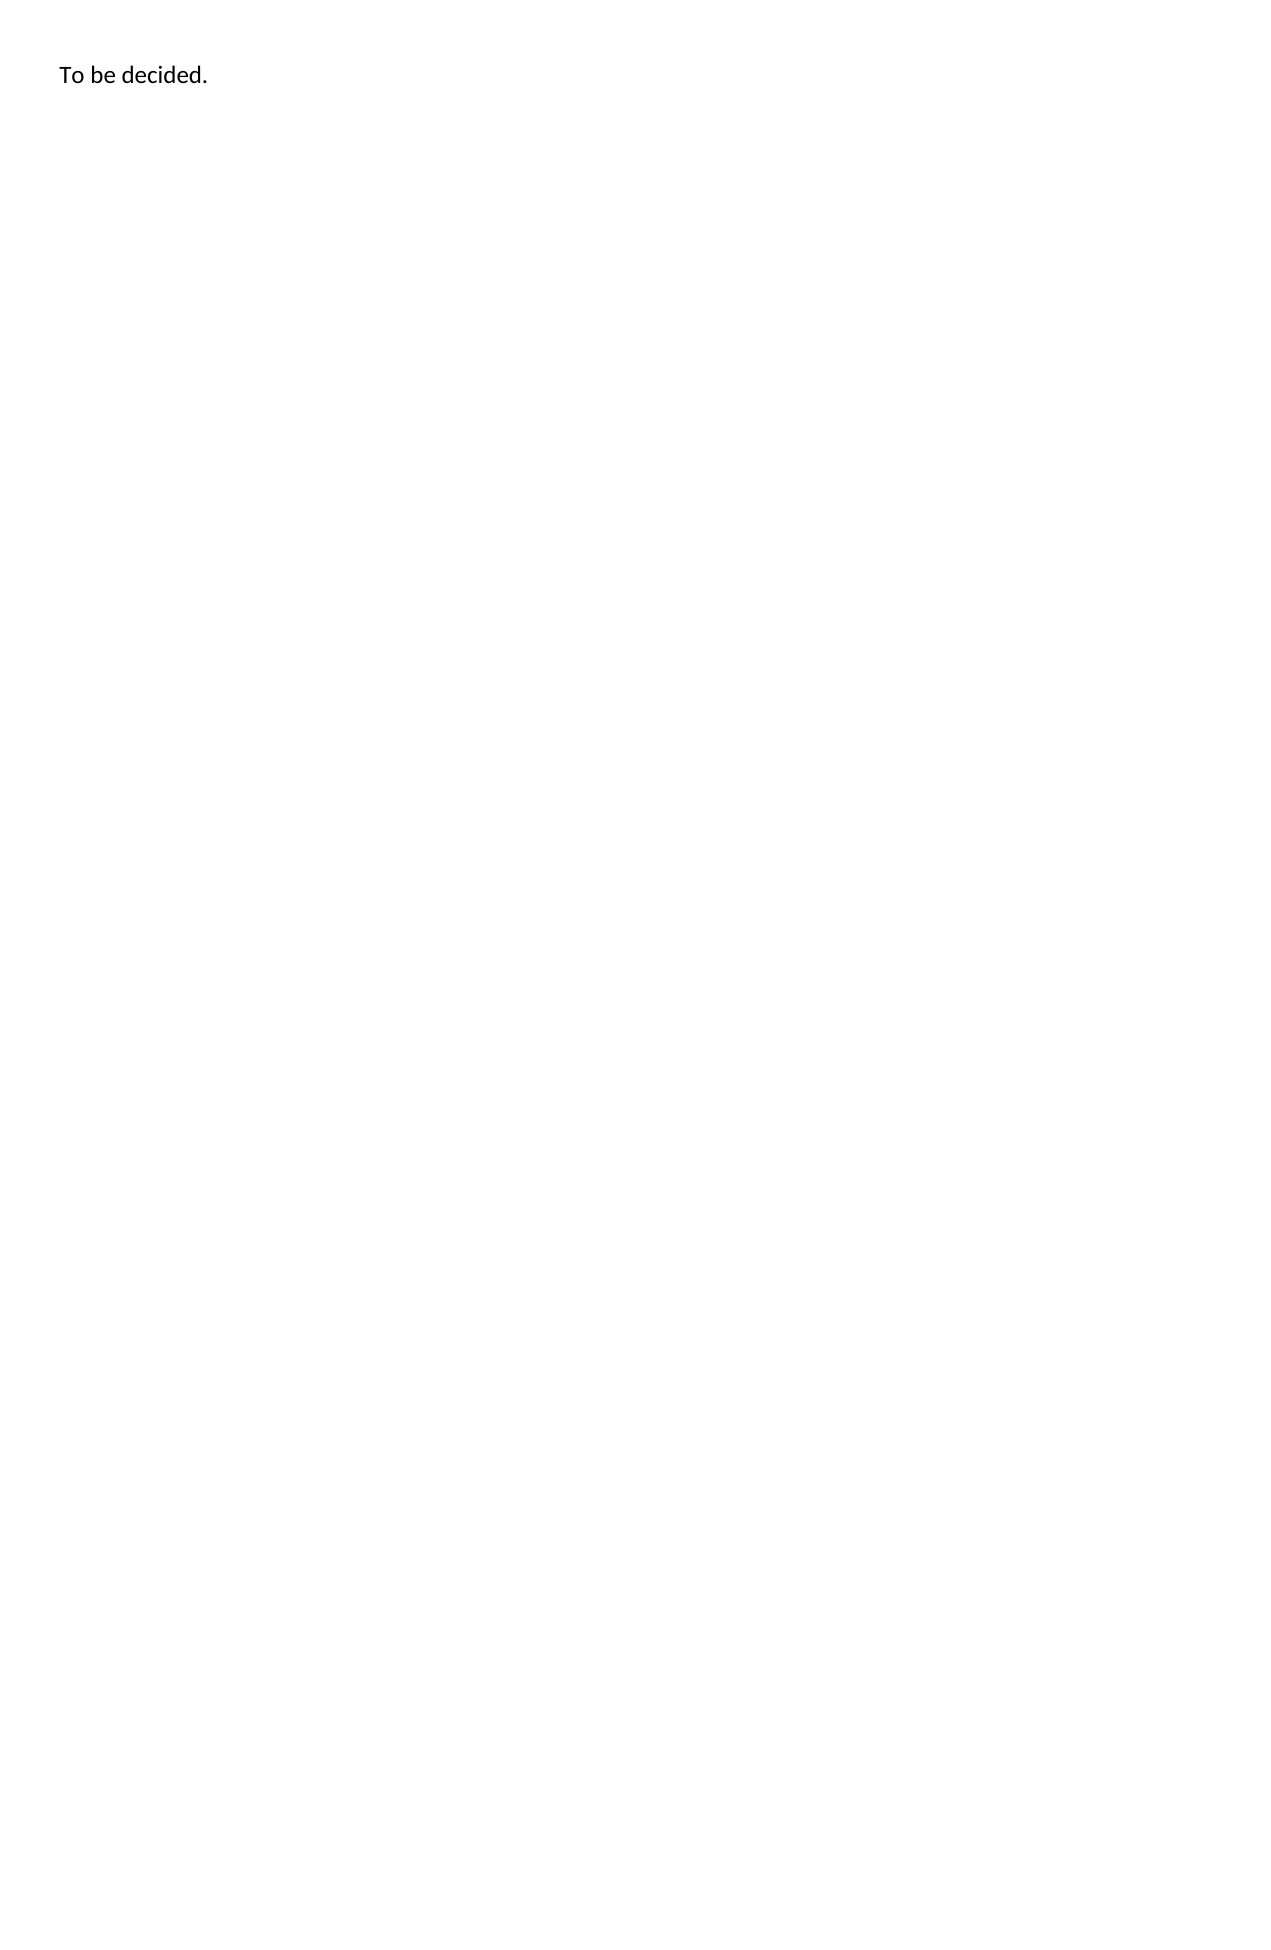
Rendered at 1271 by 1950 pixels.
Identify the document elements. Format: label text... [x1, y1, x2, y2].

text To be decided. [59, 59, 1212, 89]
